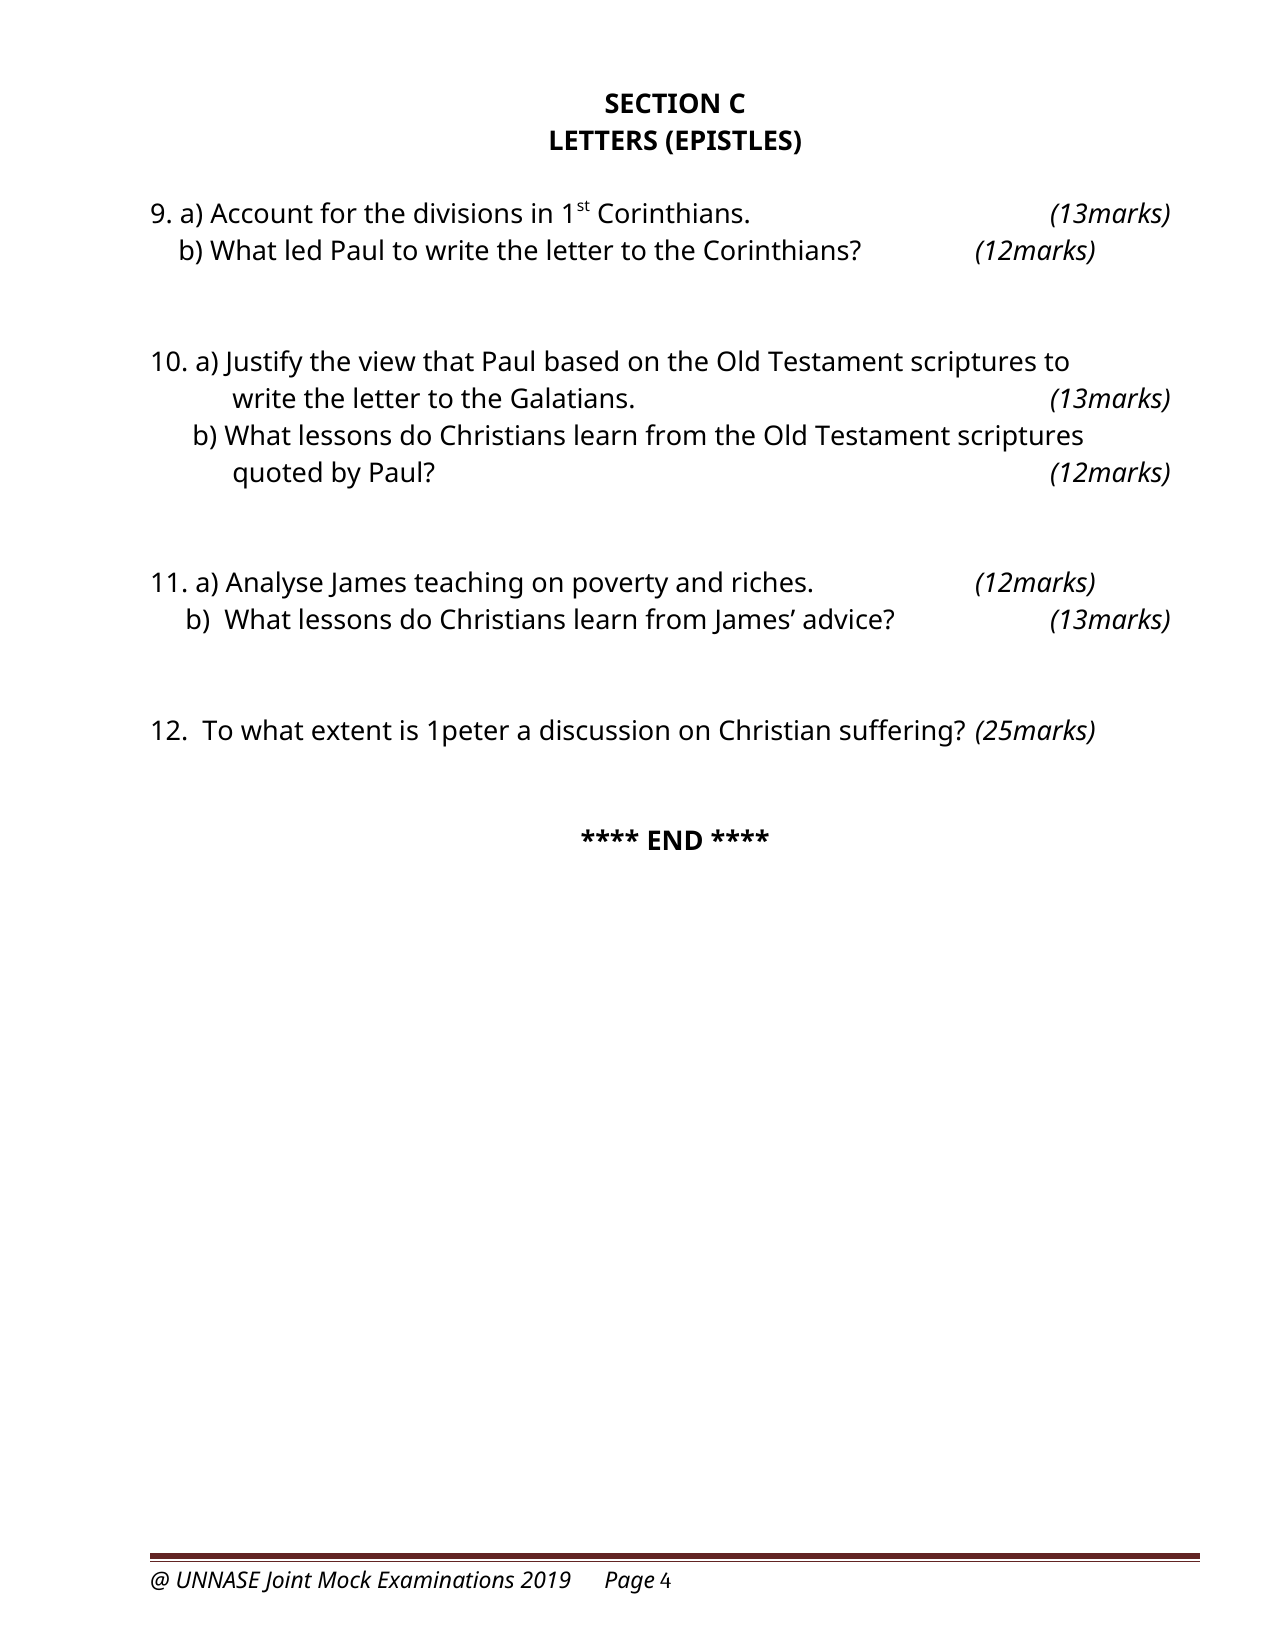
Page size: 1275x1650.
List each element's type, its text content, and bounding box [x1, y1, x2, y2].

text SECTION C [150, 84, 1200, 121]
text b) What led Paul to write the letter to the Corinthians? (12marks) [150, 232, 1200, 269]
text 11. a) Analyse James teaching on poverty and riches. (12marks) [150, 564, 1200, 601]
text **** END **** [150, 822, 1200, 859]
text 9. a) Account for the divisions in 1st Corinthians. (13marks) [150, 195, 1200, 232]
text b) What lessons do Christians learn from the Old Testament scriptures quoted by Paul? (12marks) [150, 416, 1200, 490]
text 12. To what extent is 1peter a discussion on Christian suffering? (25marks) [150, 711, 1200, 748]
text 10. a) Justify the view that Paul based on the Old Testament scriptures to write the letter to the Galatians. (13marks) [150, 342, 1200, 416]
text b) What lessons do Christians learn from James’ advice? (13marks) [150, 601, 1200, 637]
text LETTERS (EPISTLES) [150, 121, 1200, 158]
